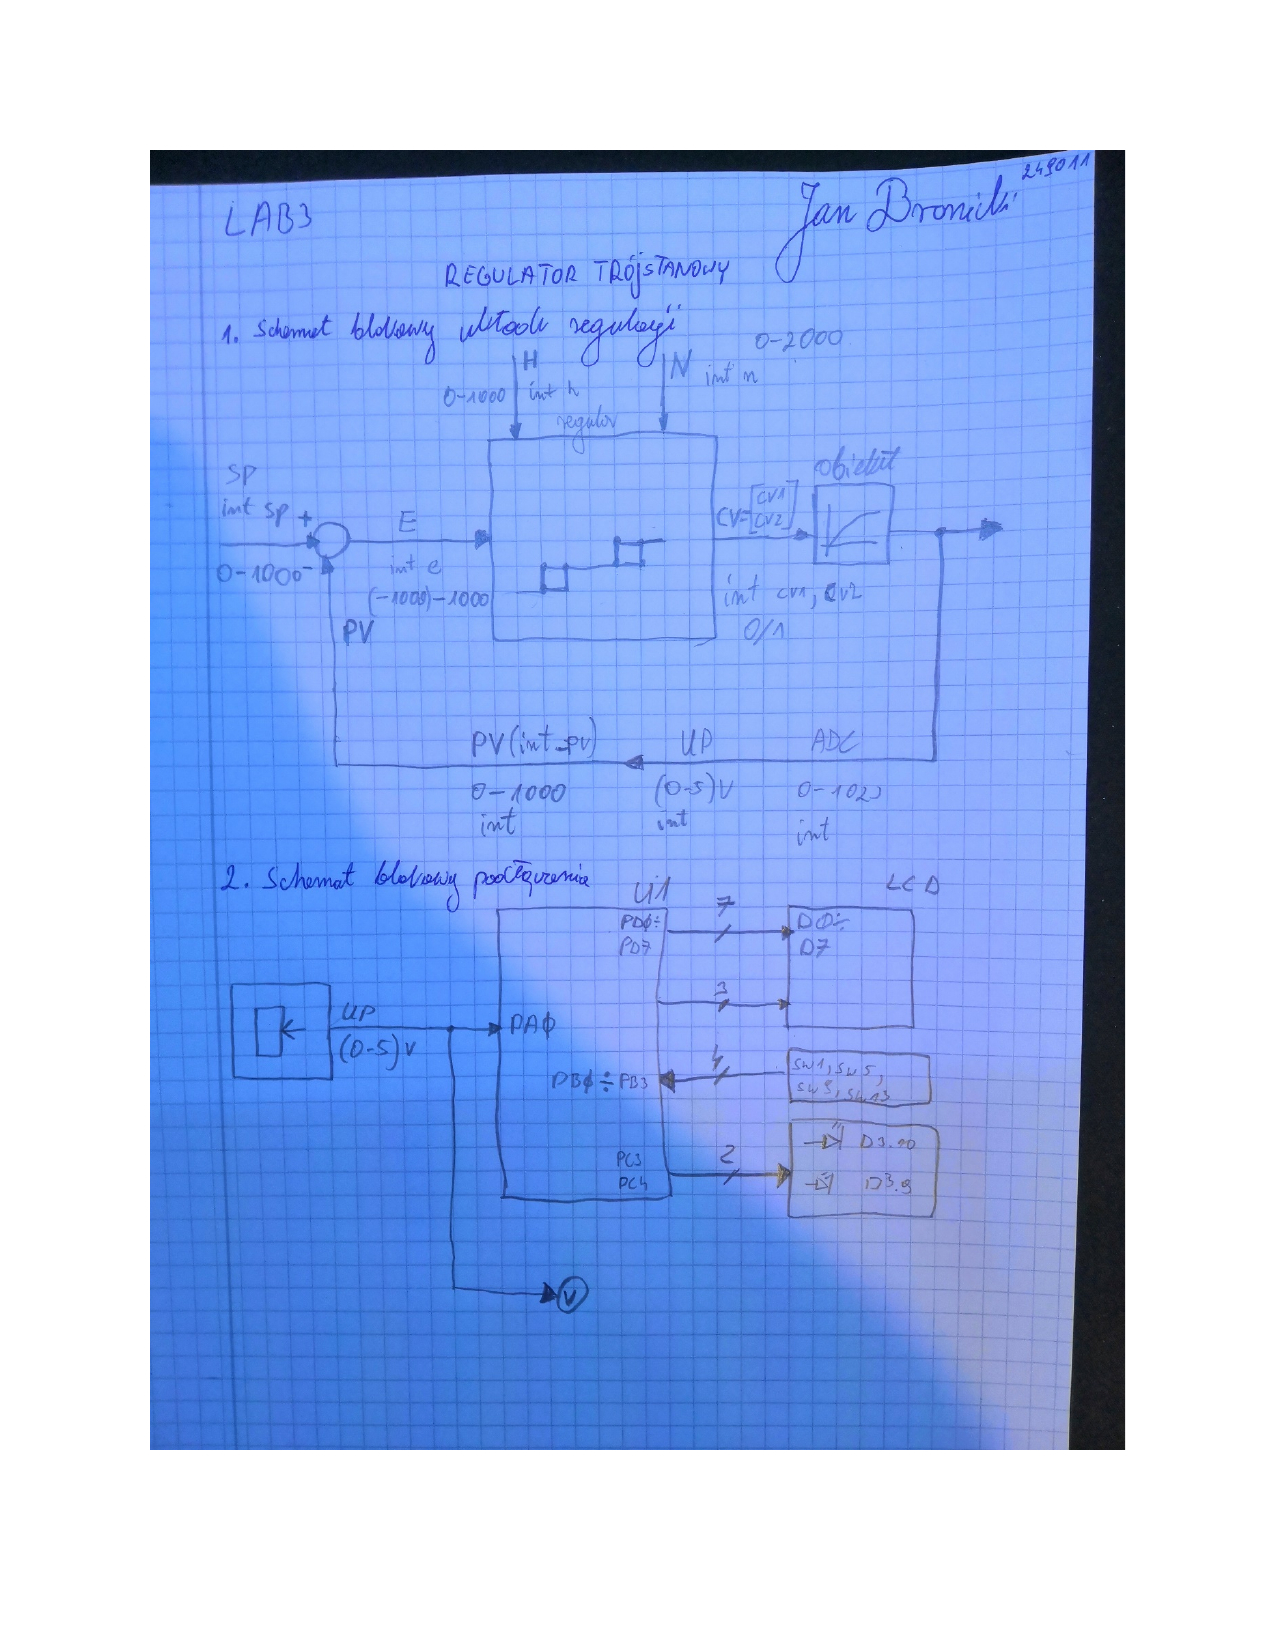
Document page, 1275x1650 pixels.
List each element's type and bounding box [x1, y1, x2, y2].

picture [150, 150, 1125, 1450]
